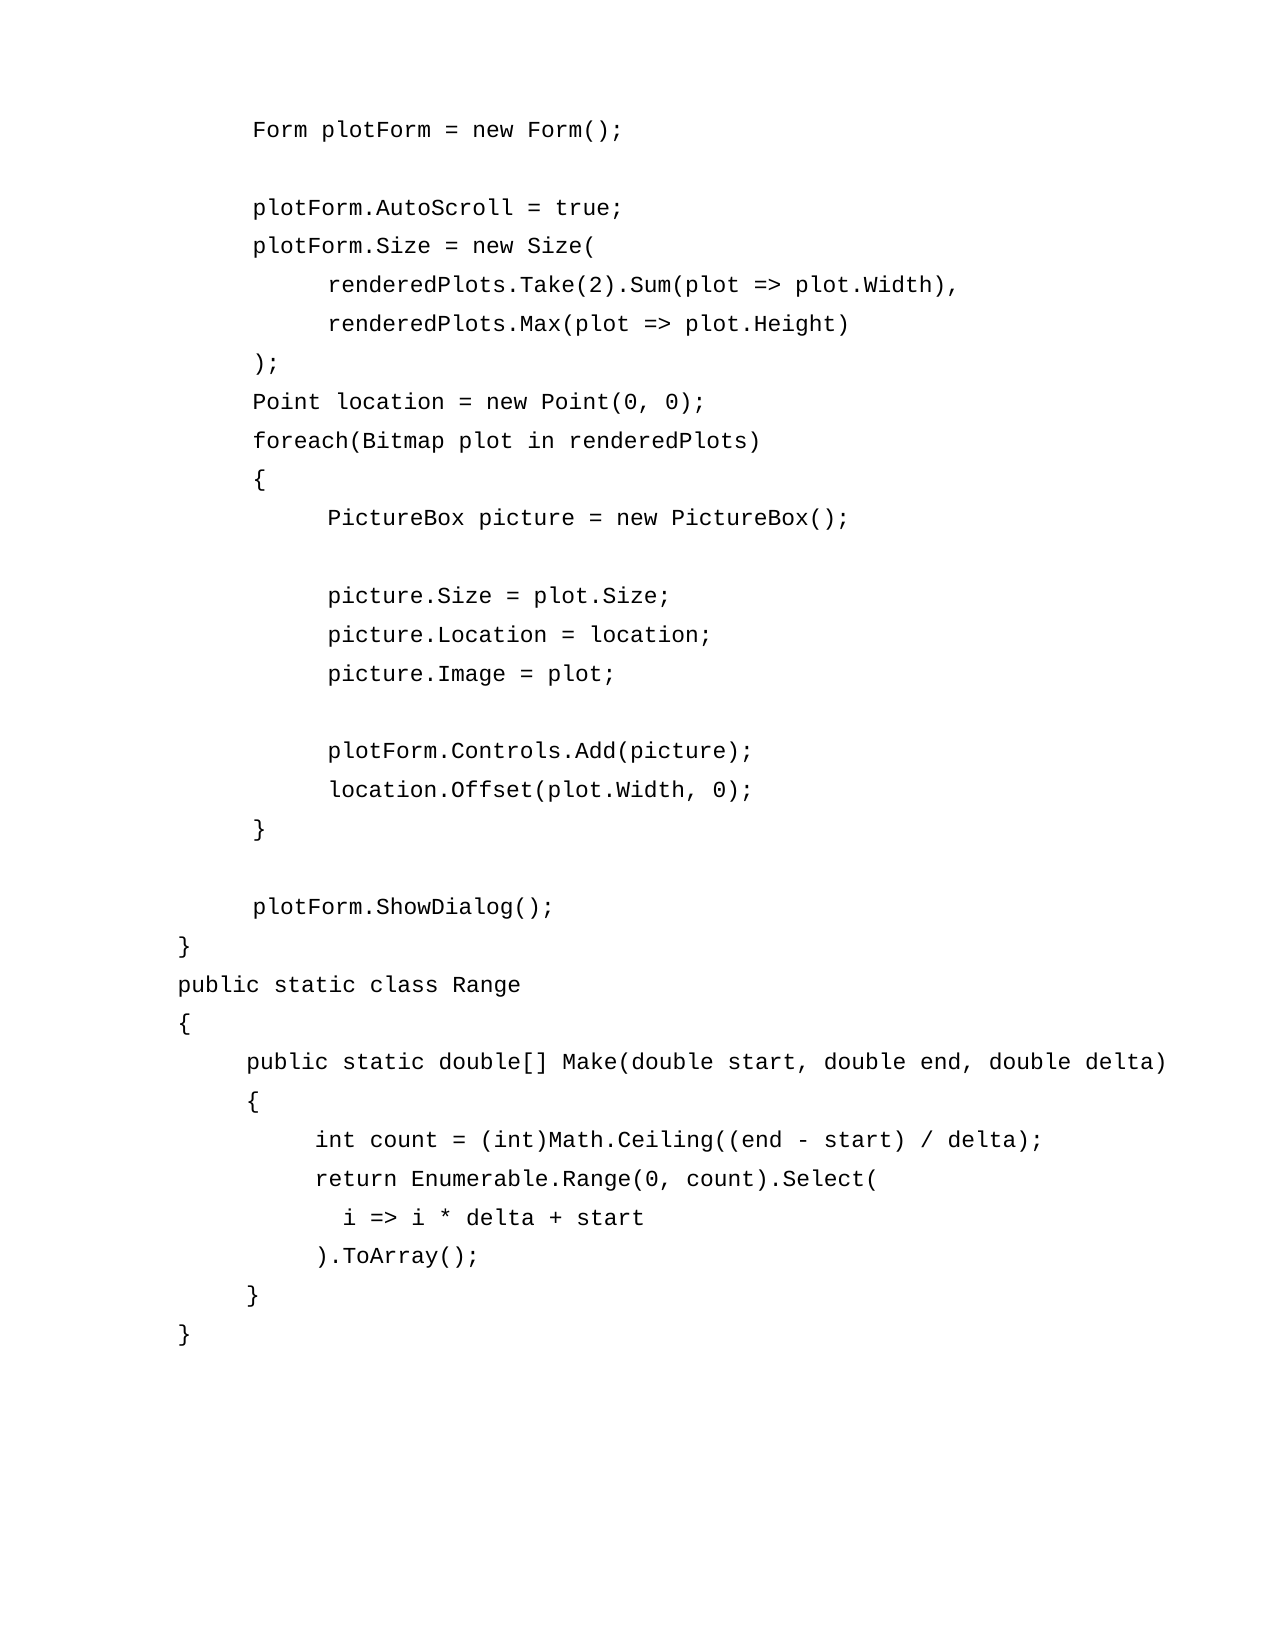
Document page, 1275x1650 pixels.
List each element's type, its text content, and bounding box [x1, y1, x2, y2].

text int count = (int)Math.Ceiling((end - start) / delta); [177, 1128, 1186, 1154]
text ); [177, 351, 1186, 377]
text return Enumerable.Range(0, count).Select( [177, 1167, 1186, 1193]
text Point location = new Point(0, 0); [177, 390, 1186, 416]
text ).ToArray(); [177, 1245, 1186, 1271]
text location.Offset(plot.Width, 0); [177, 779, 1186, 804]
text plotForm.AutoScroll = true; [177, 196, 1186, 222]
text } [177, 1284, 1186, 1310]
text picture.Location = location; [177, 623, 1186, 649]
text public static class Range [177, 973, 1186, 999]
text renderedPlots.Take(2).Sum(plot => plot.Width), [177, 273, 1186, 299]
text i => i * delta + start [177, 1206, 1186, 1232]
text plotForm.Size = new Size( [177, 235, 1186, 261]
text public static double[] Make(double start, double end, double delta) [177, 1051, 1186, 1077]
text picture.Size = plot.Size; [177, 584, 1186, 610]
text { [177, 468, 1186, 494]
text plotForm.Controls.Add(picture); [177, 740, 1186, 766]
text renderedPlots.Max(plot => plot.Height) [177, 312, 1186, 338]
text picture.Image = plot; [177, 662, 1186, 688]
text { [177, 1012, 1186, 1038]
text { [177, 1089, 1186, 1115]
text foreach(Bitmap plot in renderedPlots) [177, 429, 1186, 455]
text } [177, 817, 1186, 843]
text PictureBox picture = new PictureBox(); [177, 507, 1186, 533]
text Form plotForm = new Form(); [177, 118, 1186, 144]
text } [177, 934, 1186, 960]
text plotForm.ShowDialog(); [177, 895, 1186, 921]
text } [177, 1323, 1186, 1348]
